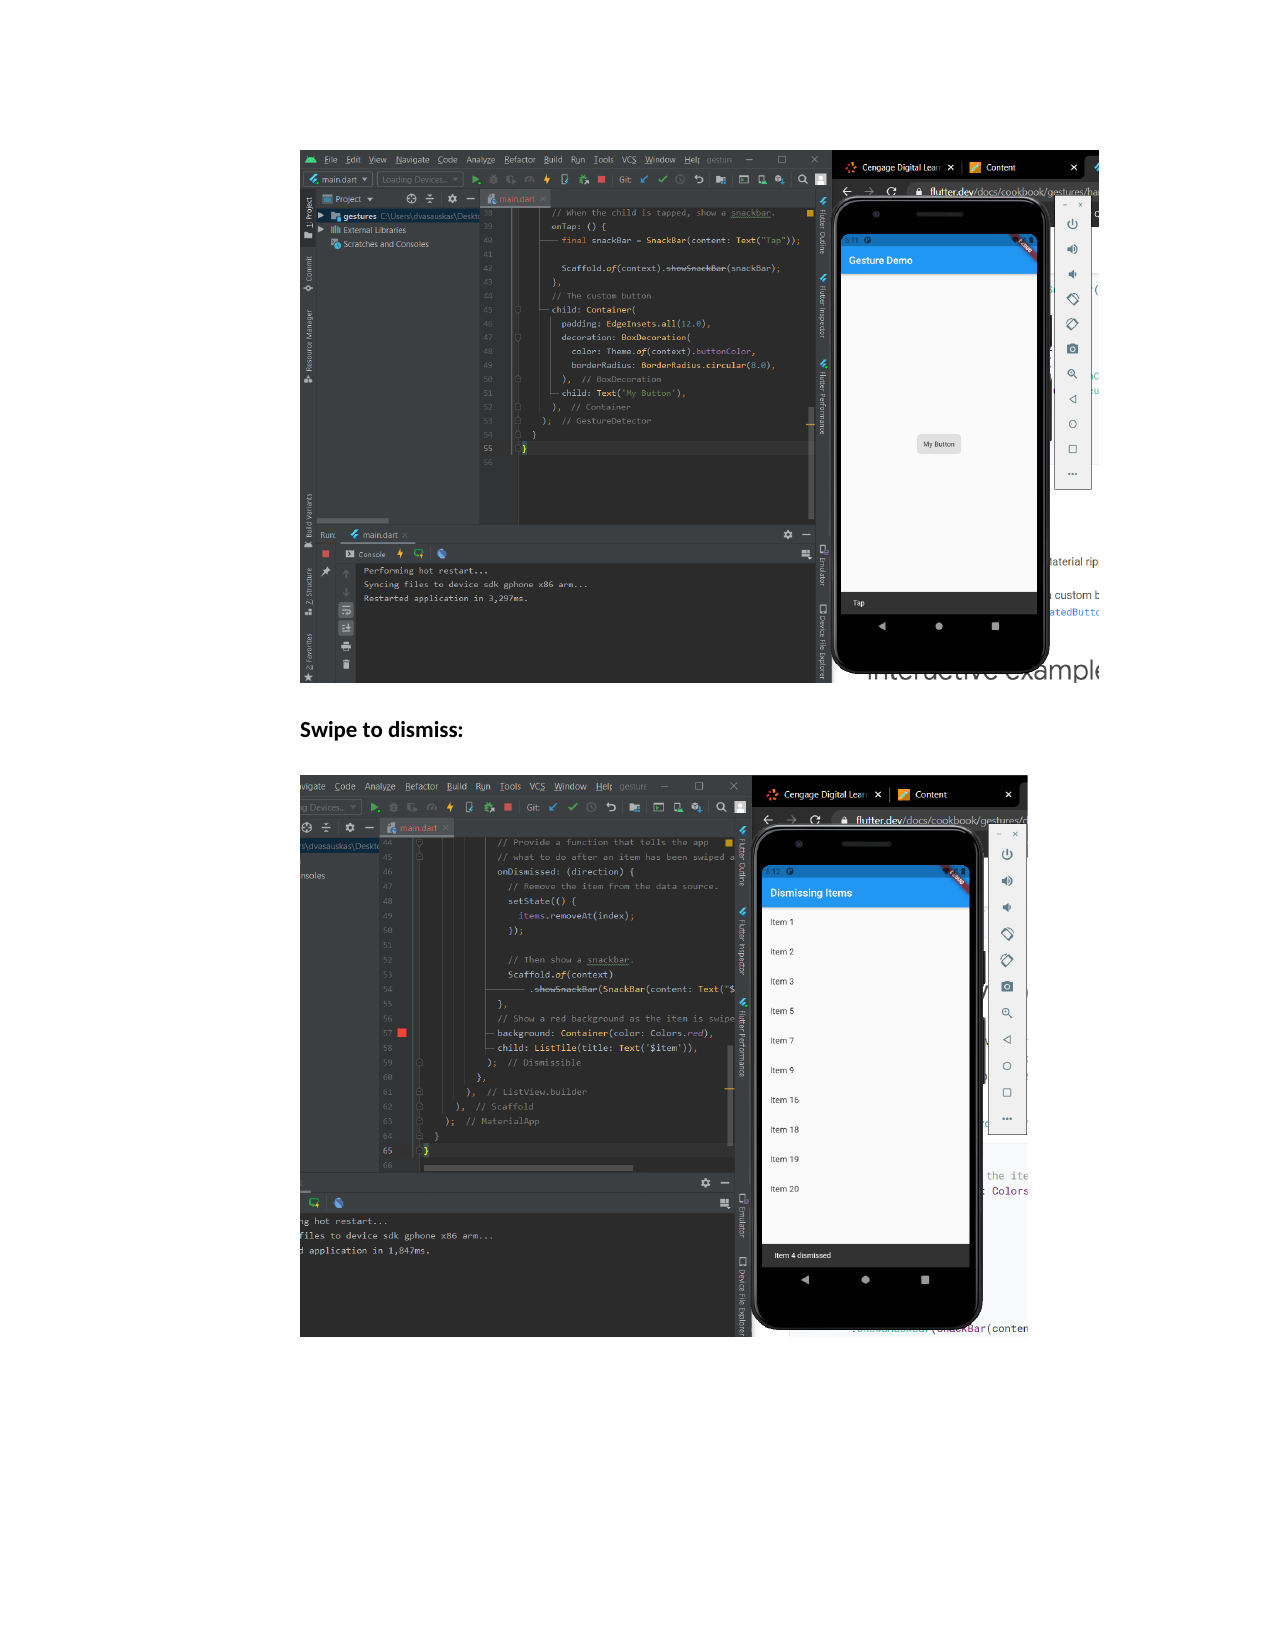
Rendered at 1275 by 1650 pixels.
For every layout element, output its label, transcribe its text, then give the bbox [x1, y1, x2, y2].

picture [300, 775, 1028, 1337]
picture [300, 150, 1099, 683]
list Swipe to dismiss: [300, 715, 1125, 743]
